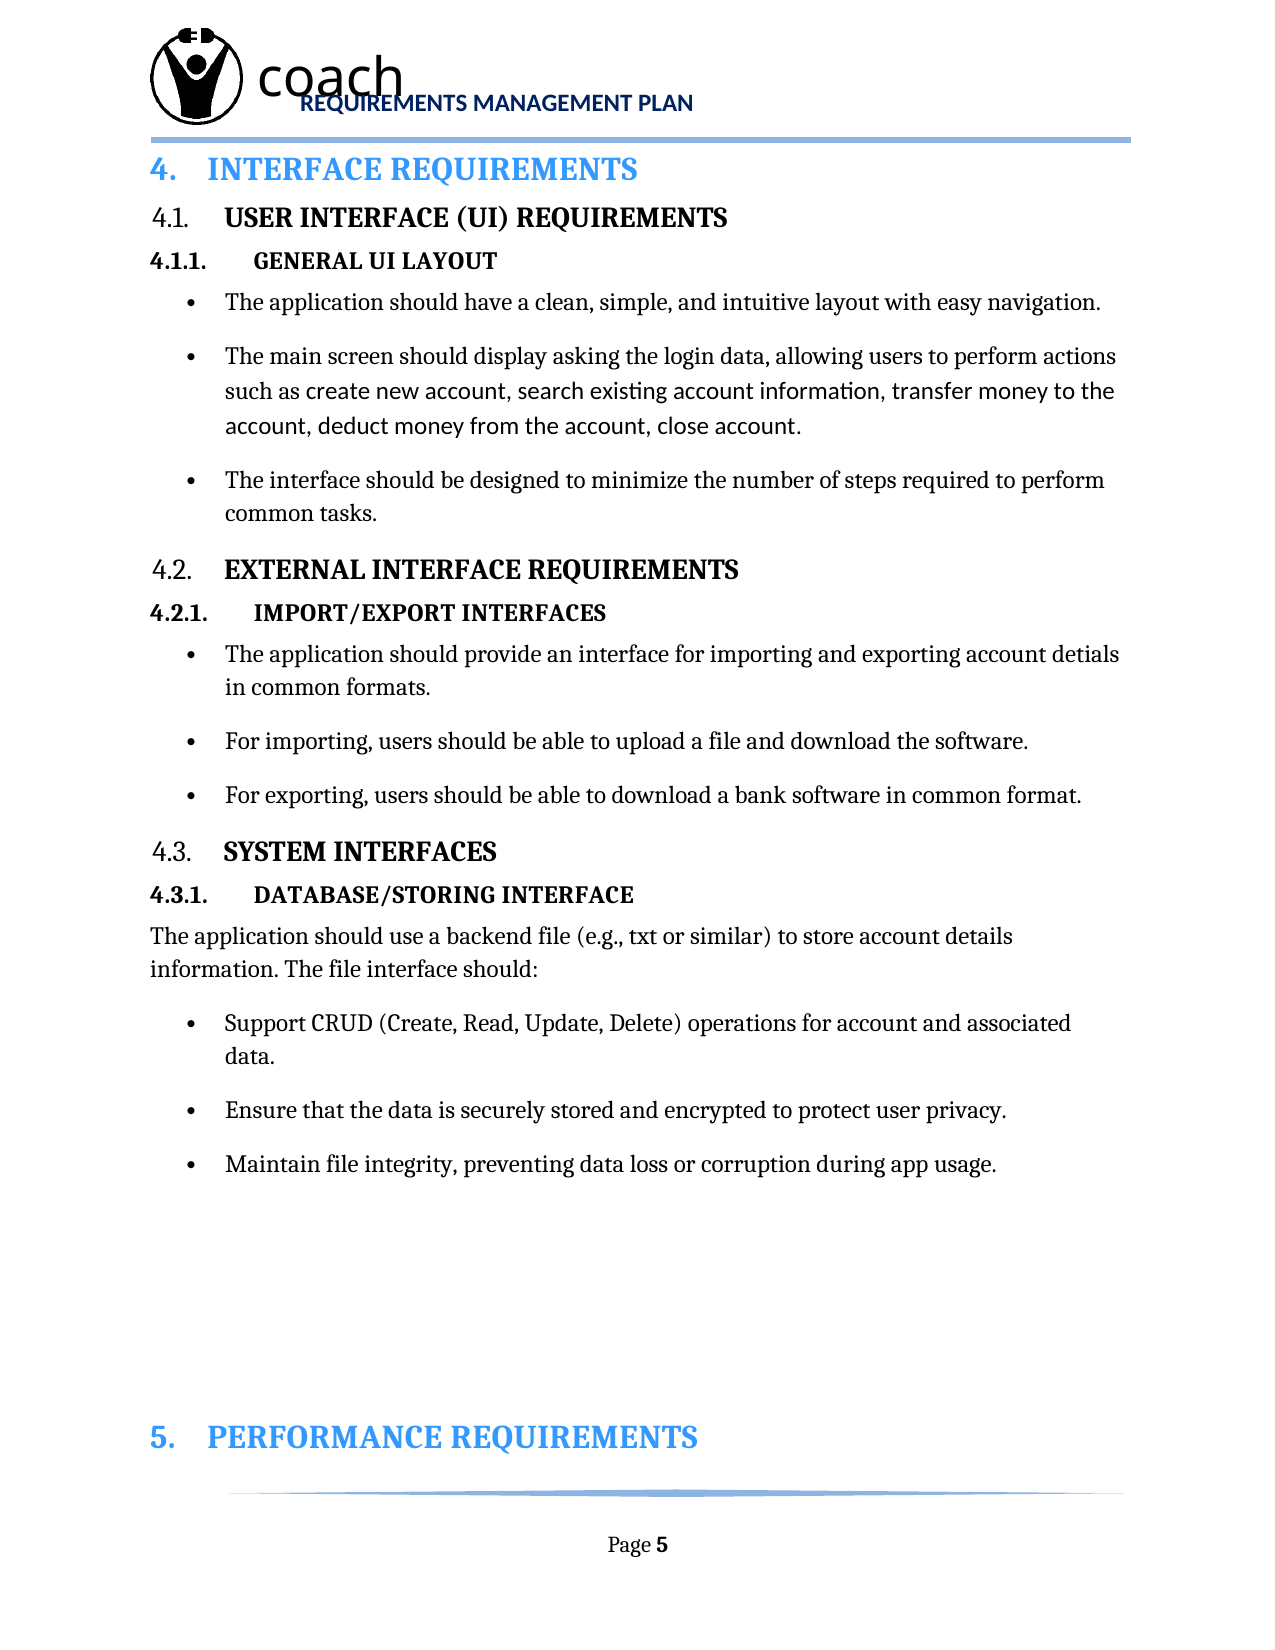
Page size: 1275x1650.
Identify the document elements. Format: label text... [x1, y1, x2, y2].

list Support CRUD (Create, Read, Update, Delete) operations for account and associated data. [187, 1009, 1125, 1071]
subtitle External Interface Requirements [152, 553, 1125, 586]
subtitle System Interfaces [152, 835, 1125, 868]
list Maintain file integrity, preventing data loss or corruption during app usage. [187, 1150, 1125, 1178]
list The application should have a clean, simple, and intuitive layout with easy navigation. [187, 288, 1125, 317]
list For exporting, users should be able to download a bank software in common format. [187, 781, 1125, 810]
subtitle General UI Layout [150, 247, 1125, 276]
subtitle Database/Storing Interface [150, 881, 1125, 909]
picture [150, 28, 243, 125]
subtitle Import/Export Interfaces [150, 599, 1125, 628]
text The application should use a backend file (e.g., txt or similar) to store account details information. The file interface should: [150, 922, 1125, 984]
list The interface should be designed to minimize the number of steps required to perform common tasks. [187, 466, 1125, 528]
list The main screen should display asking the login data, allowing users to perform actions such as create new account, search existing account information, transfer money to the account, deduct money from the account, close account. [187, 342, 1125, 441]
list The application should provide an interface for importing and exporting account detials in common formats. [187, 640, 1125, 702]
subtitle Performance Requirements [150, 1419, 1125, 1457]
list For importing, users should be able to upload a file and download the software. [187, 727, 1125, 756]
subtitle Interface Requirements [150, 150, 1125, 188]
list Ensure that the data is securely stored and encrypted to protect user privacy. [187, 1096, 1125, 1124]
subtitle User Interface (UI) Requirements [152, 201, 1125, 234]
